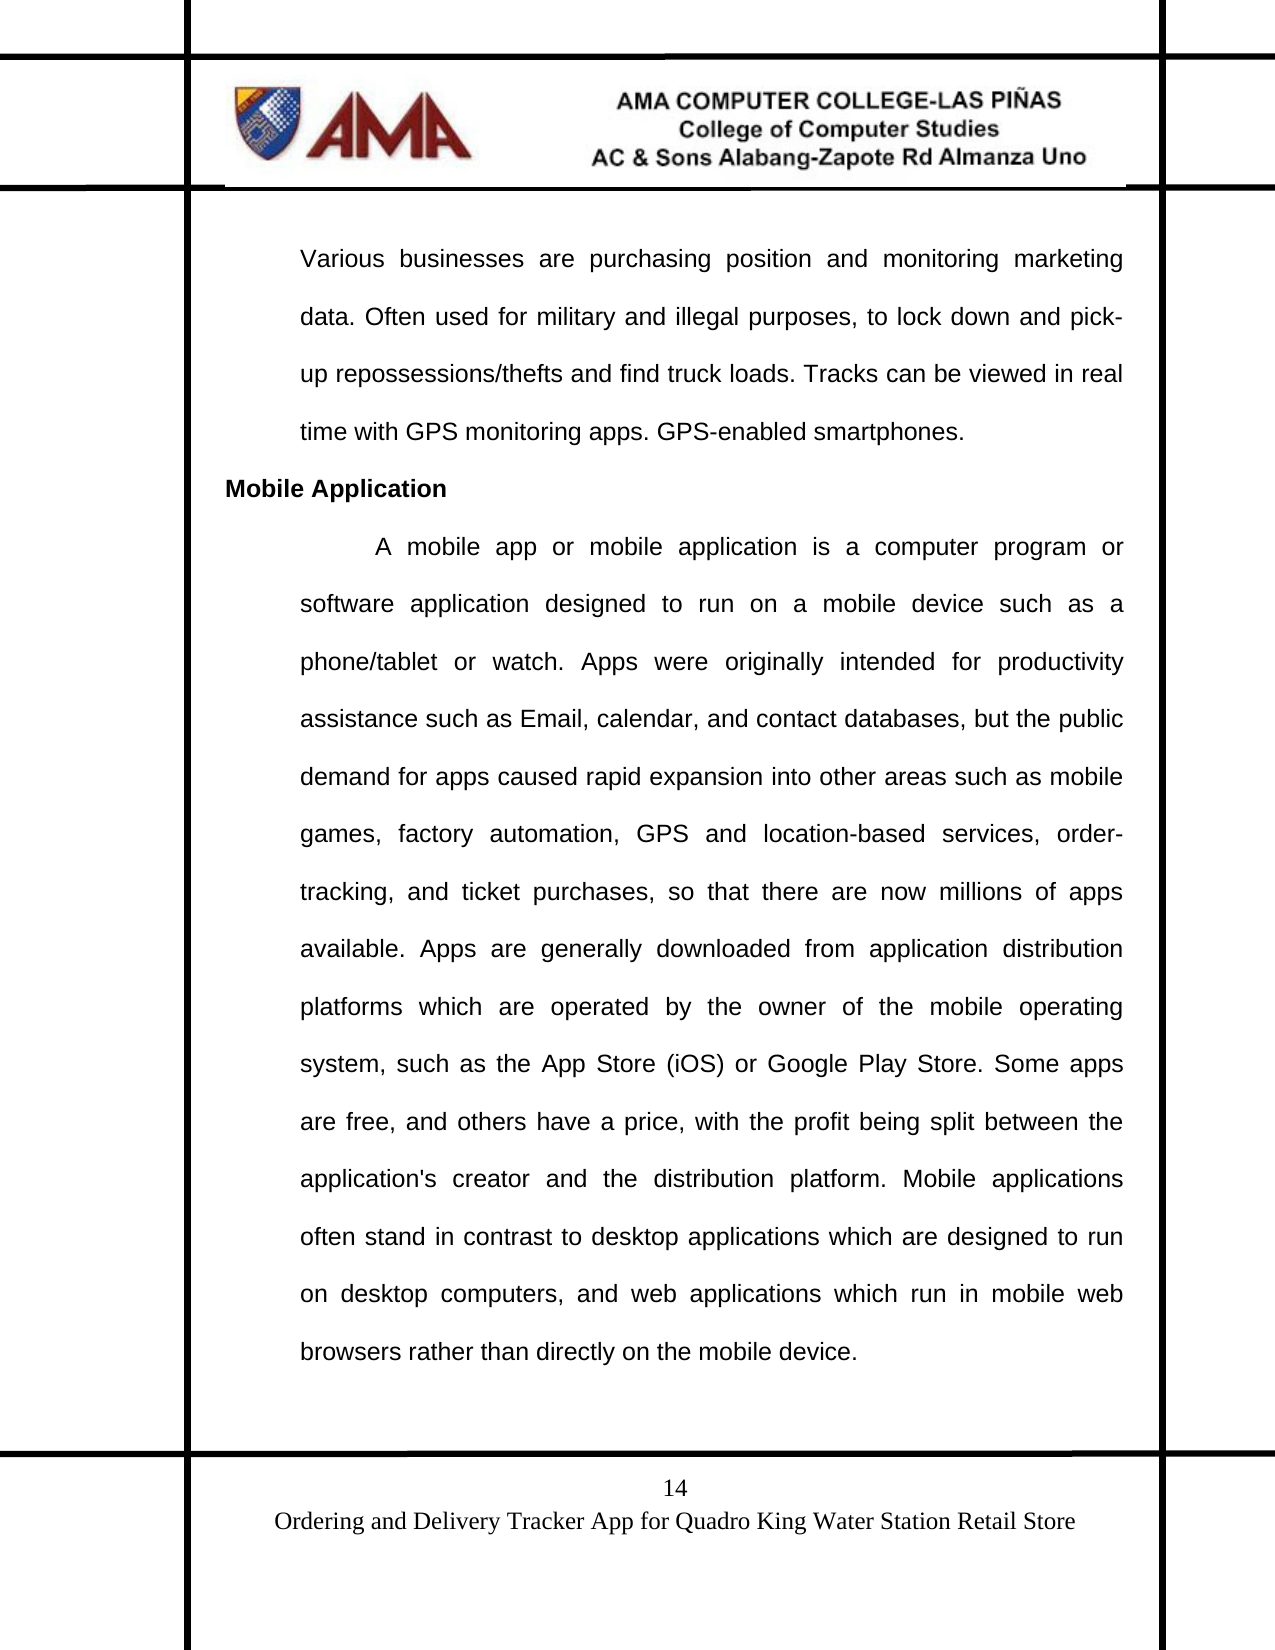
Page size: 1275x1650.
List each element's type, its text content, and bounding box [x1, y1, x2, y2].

text Mobile Application [225, 474, 1125, 503]
picture [225, 74, 1126, 187]
text A mobile app or mobile application is a computer program or software application designed to run on a mobile device such as a phone/tablet or watch. Apps were originally intended for productivity assistance such as Email, calendar, and contact databases, but the public demand for apps caused rapid expansion into other areas such as mobile games, factory automation, GPS and location-based services, order-tracking, and ticket purchases, so that there are now millions of apps available. Apps are generally downloaded from application distribution platforms which are operated by the owner of the mobile operating system, such as the App Store (iOS) or Google Play Store. Some apps are free, and others have a price, with the profit being split between the application's creator and the distribution platform. Mobile applications often stand in contrast to desktop applications which are designed to run on desktop computers, and web applications which run in mobile web browsers rather than directly on the mobile device. [300, 532, 1125, 1365]
